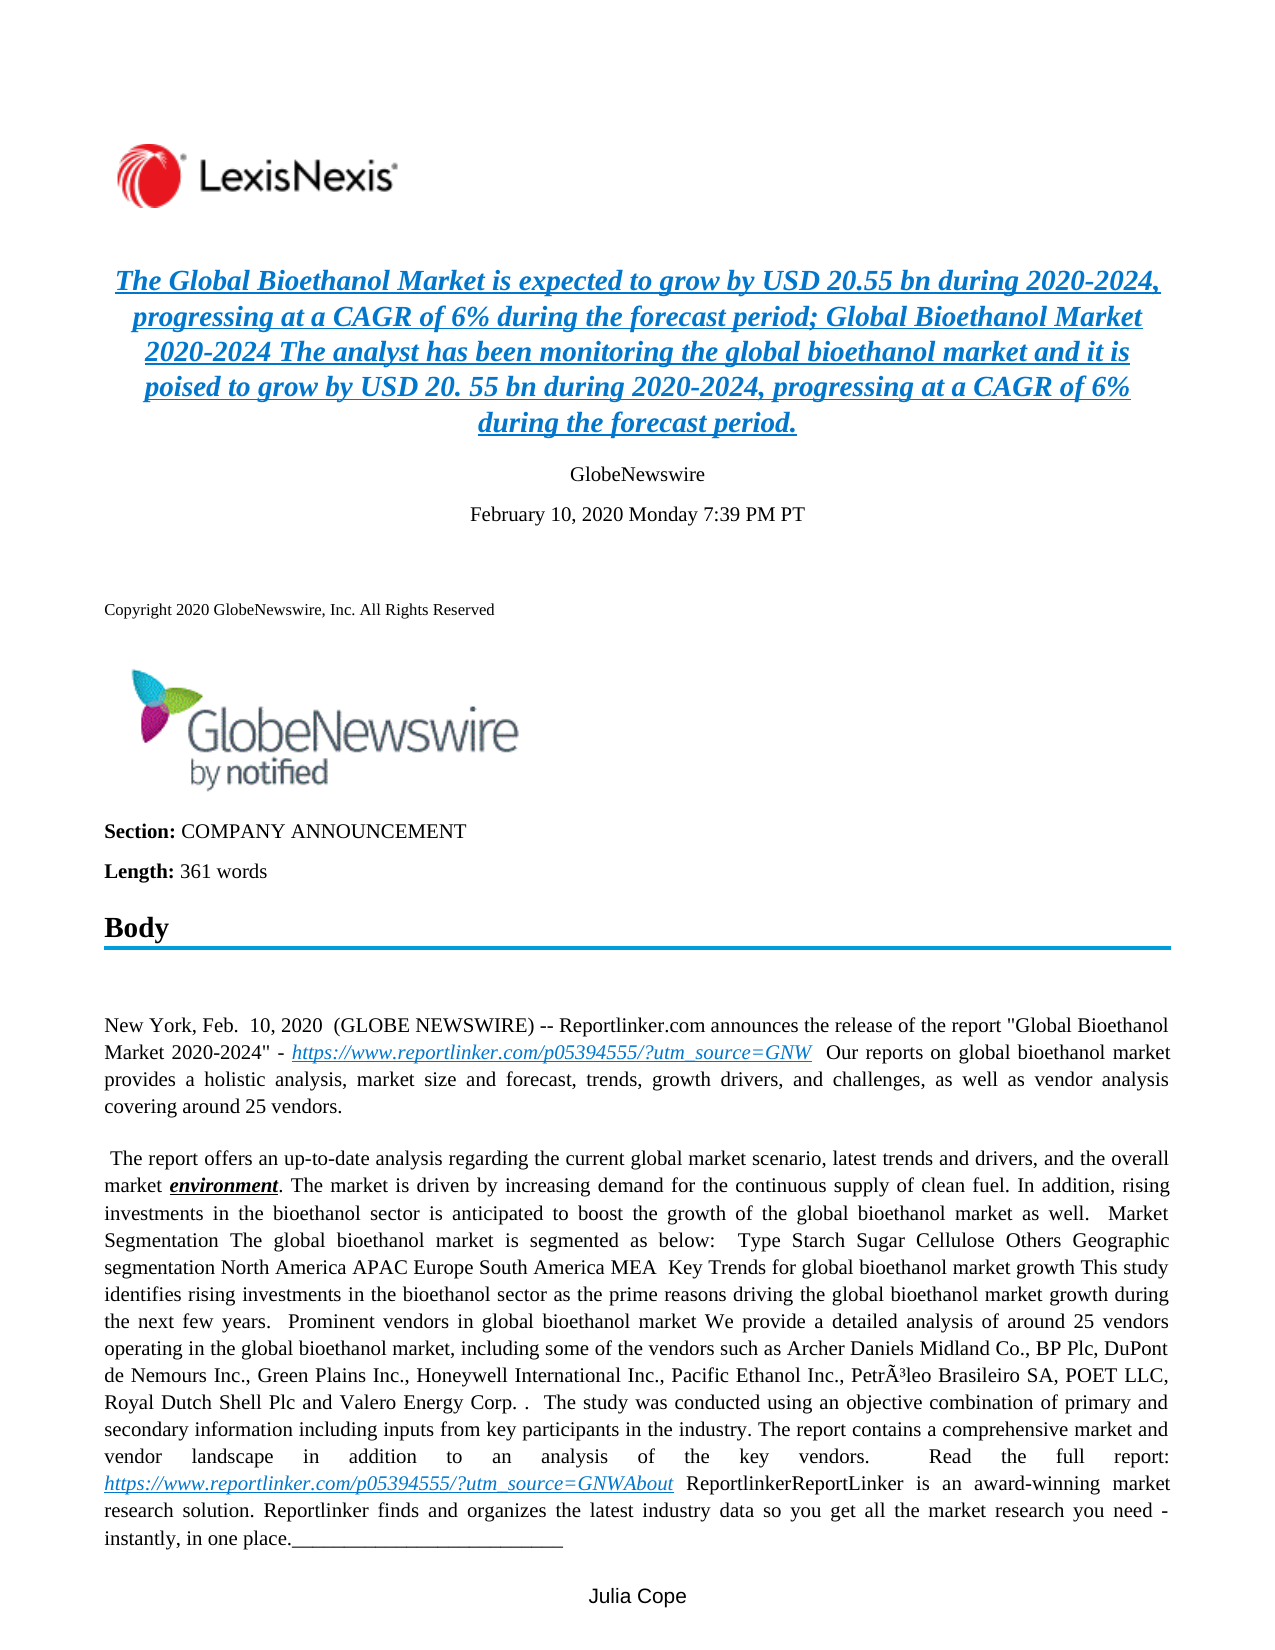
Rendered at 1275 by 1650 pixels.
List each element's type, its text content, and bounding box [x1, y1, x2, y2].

text The report offers an up-to-date analysis regarding the current global market scenario, latest trends and drivers, and the overall market environment. The market is driven by increasing demand for the continuous supply of clean fuel. In addition, rising investments in the bioethanol sector is anticipated to boost the growth of the global bioethanol market as well. Market Segmentation The global bioethanol market is segmented as below: Type Starch Sugar Cellulose Others Geographic segmentation North America APAC Europe South America MEA Key Trends for global bioethanol market growth This study identifies rising investments in the bioethanol sector as the prime reasons driving the global bioethanol market growth during the next few years. Prominent vendors in global bioethanol market We provide a detailed analysis of around 25 vendors operating in the global bioethanol market, including some of the vendors such as Archer Daniels Midland Co., BP Plc, DuPont de Nemours Inc., Green Plains Inc., Honeywell International Inc., Pacific Ethanol Inc., PetrÃ³leo Brasileiro SA, POET LLC, Royal Dutch Shell Plc and Valero Energy Corp. . The study was conducted using an objective combination of primary and secondary information including inputs from key participants in the industry. The report contains a comprehensive market and vendor landscape in addition to an analysis of the key vendors. Read the full report: https://www.reportlinker.com/p05394555/?utm_source=GNWAbout ReportlinkerReportLinker is an award-winning market research solution. Reportlinker finds and organizes the latest industry data so you get all the market research you need - instantly, in one place.__________________________ [104, 1143, 1171, 1549]
text GlobeNewswire [104, 459, 1171, 486]
text February 10, 2020 Monday 7:39 PM PT [104, 499, 1171, 526]
text New York, Feb. 10, 2020 (GLOBE NEWSWIRE) -- Reportlinker.com announces the release of the report "Global Bioethanol Market 2020-2024" - https://www.reportlinker.com/p05394555/?utm_source=GNW Our reports on global bioethanol market provides a holistic analysis, market size and forecast, trends, growth drivers, and challenges, as well as vendor analysis covering around 25 vendors. [104, 1010, 1171, 1118]
text Copyright 2020 GlobeNewswire, Inc. All Rights Reserved [104, 567, 1171, 619]
text Length: 361 words [104, 856, 1171, 883]
text Section: COMPANY ANNOUNCEMENT [104, 816, 1171, 843]
picture [104, 144, 412, 208]
text Body [104, 908, 1171, 943]
subtitle The Global Bioethanol Market is expected to grow by USD 20.55 bn during 2020-2024, progressing at a CAGR of 6% during the forecast period; Global Bioethanol Market 2020-2024 The analyst has been monitoring the global bioethanol market and it is poised to grow by USD 20. 55 bn during 2020-2024, progressing at a CAGR of 6% during the forecast period. [104, 261, 1171, 438]
